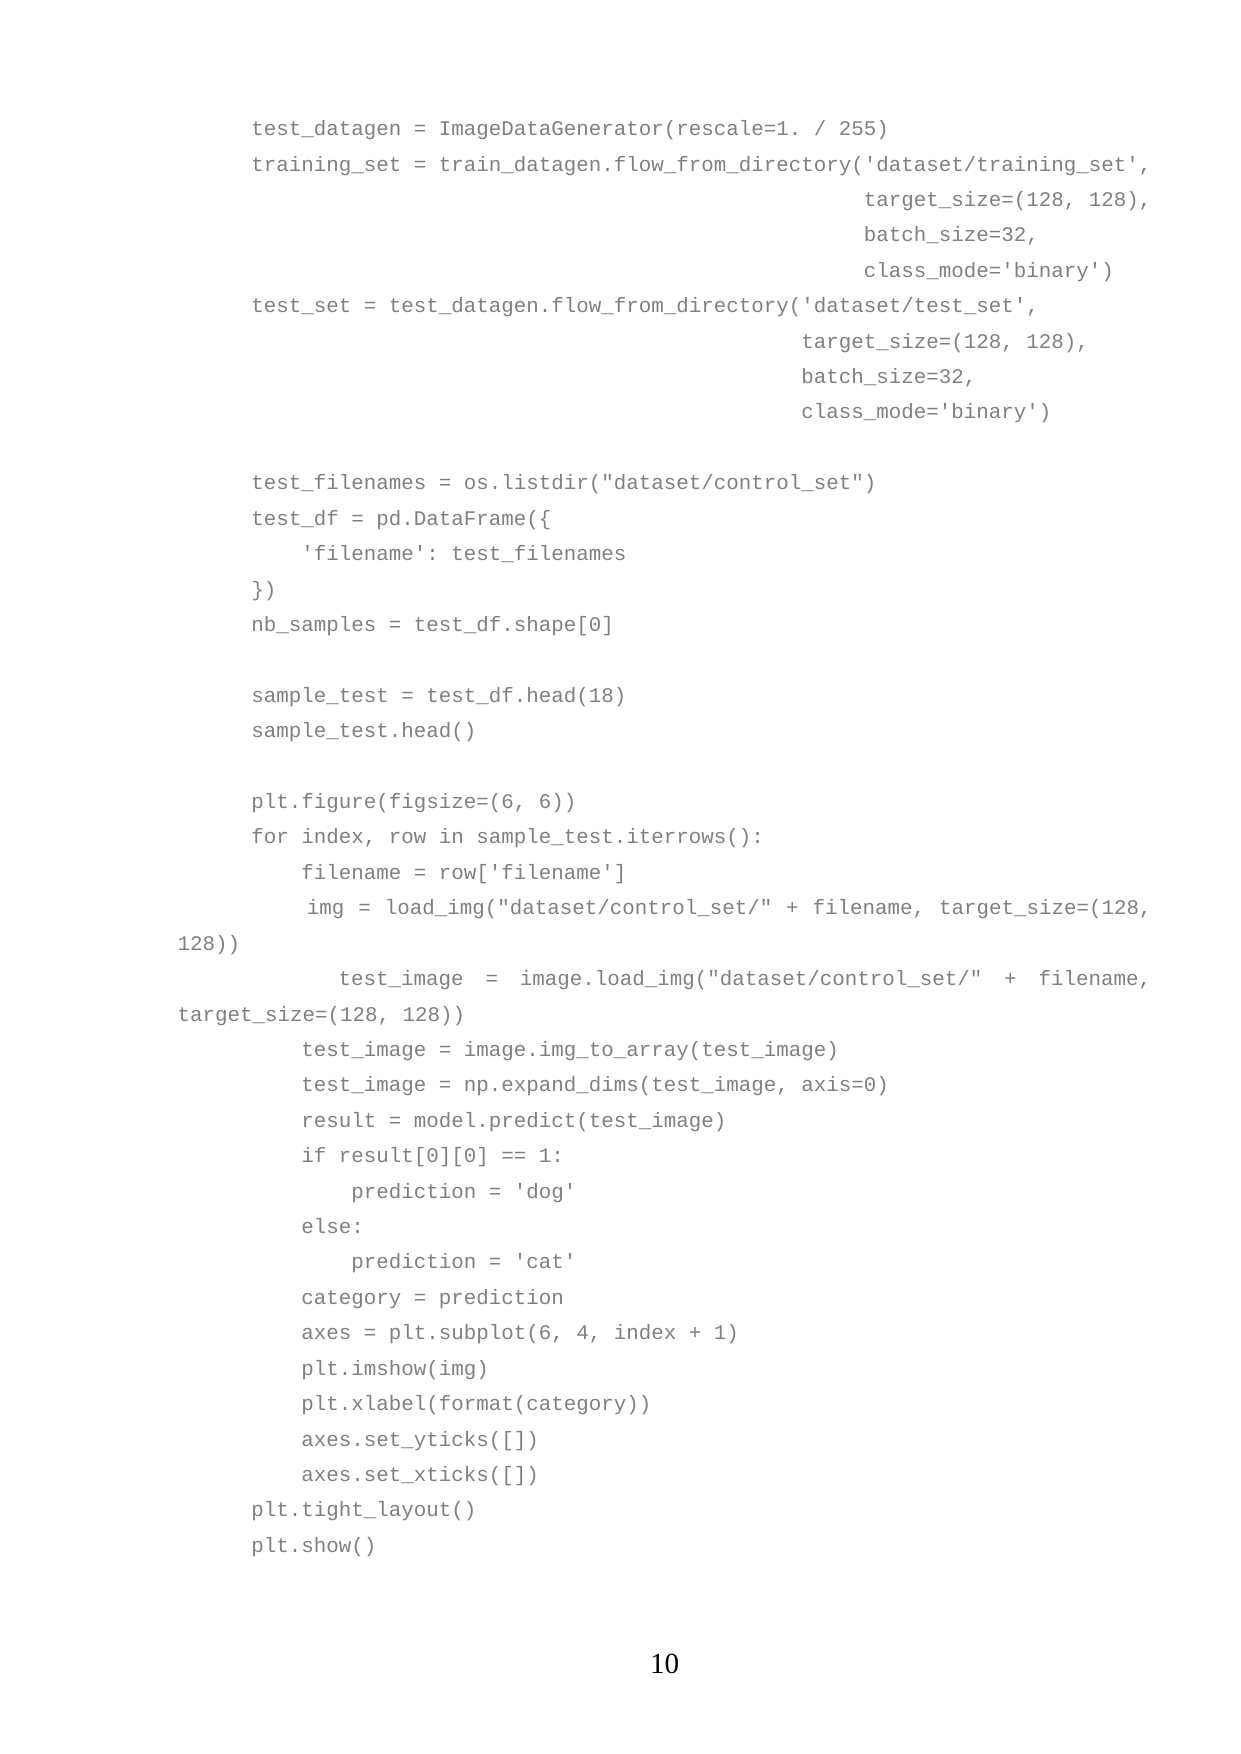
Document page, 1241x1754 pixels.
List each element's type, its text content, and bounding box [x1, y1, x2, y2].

text result = model.predict(test_image) [177, 1110, 1152, 1133]
text test_filenames = os.listdir("dataset/control_set") [177, 472, 1152, 496]
text category = prediction [177, 1287, 1152, 1311]
text test_df = pd.DataFrame({ [177, 508, 1152, 531]
text img = load_img("dataset/control_set/" + filename, target_size=(128, 128)) [177, 897, 1152, 956]
text class_mode='binary') [177, 401, 1152, 425]
text sample_test = test_df.head(18) [177, 685, 1152, 708]
text filename = row['filename'] [177, 862, 1152, 886]
text batch_size=32, [177, 224, 1152, 248]
text test_image = image.load_img("dataset/control_set/" + filename, target_size=(128, 128)) [177, 968, 1152, 1027]
text else: [177, 1216, 1152, 1240]
text test_datagen = ImageDataGenerator(rescale=1. / 255) [177, 118, 1152, 142]
text plt.show() [177, 1535, 1152, 1558]
text 'filename': test_filenames [177, 543, 1152, 567]
text nb_samples = test_df.shape[0] [177, 614, 1152, 638]
text for index, row in sample_test.iterrows(): [177, 826, 1152, 850]
text axes = plt.subplot(6, 4, index + 1) [177, 1322, 1152, 1346]
text target_size=(128, 128), [177, 189, 1152, 213]
text class_mode='binary') [177, 260, 1152, 283]
text sample_test.head() [177, 720, 1152, 744]
text axes.set_yticks([]) [177, 1428, 1152, 1452]
text plt.figure(figsize=(6, 6)) [177, 791, 1152, 815]
text plt.imshow(img) [177, 1358, 1152, 1381]
text }) [177, 578, 1152, 602]
text axes.set_xticks([]) [177, 1464, 1152, 1488]
text plt.tight_layout() [177, 1499, 1152, 1523]
text test_image = image.img_to_array(test_image) [177, 1039, 1152, 1063]
text test_set = test_datagen.flow_from_directory('dataset/test_set', [177, 295, 1152, 319]
text training_set = train_datagen.flow_from_directory('dataset/training_set', [177, 153, 1152, 177]
text prediction = 'cat' [177, 1251, 1152, 1275]
text test_image = np.expand_dims(test_image, axis=0) [177, 1074, 1152, 1098]
text if result[0][0] == 1: [177, 1145, 1152, 1169]
text prediction = 'dog' [177, 1181, 1152, 1204]
text plt.xlabel(format(category)) [177, 1393, 1152, 1417]
text target_size=(128, 128), [177, 331, 1152, 354]
text batch_size=32, [177, 366, 1152, 390]
